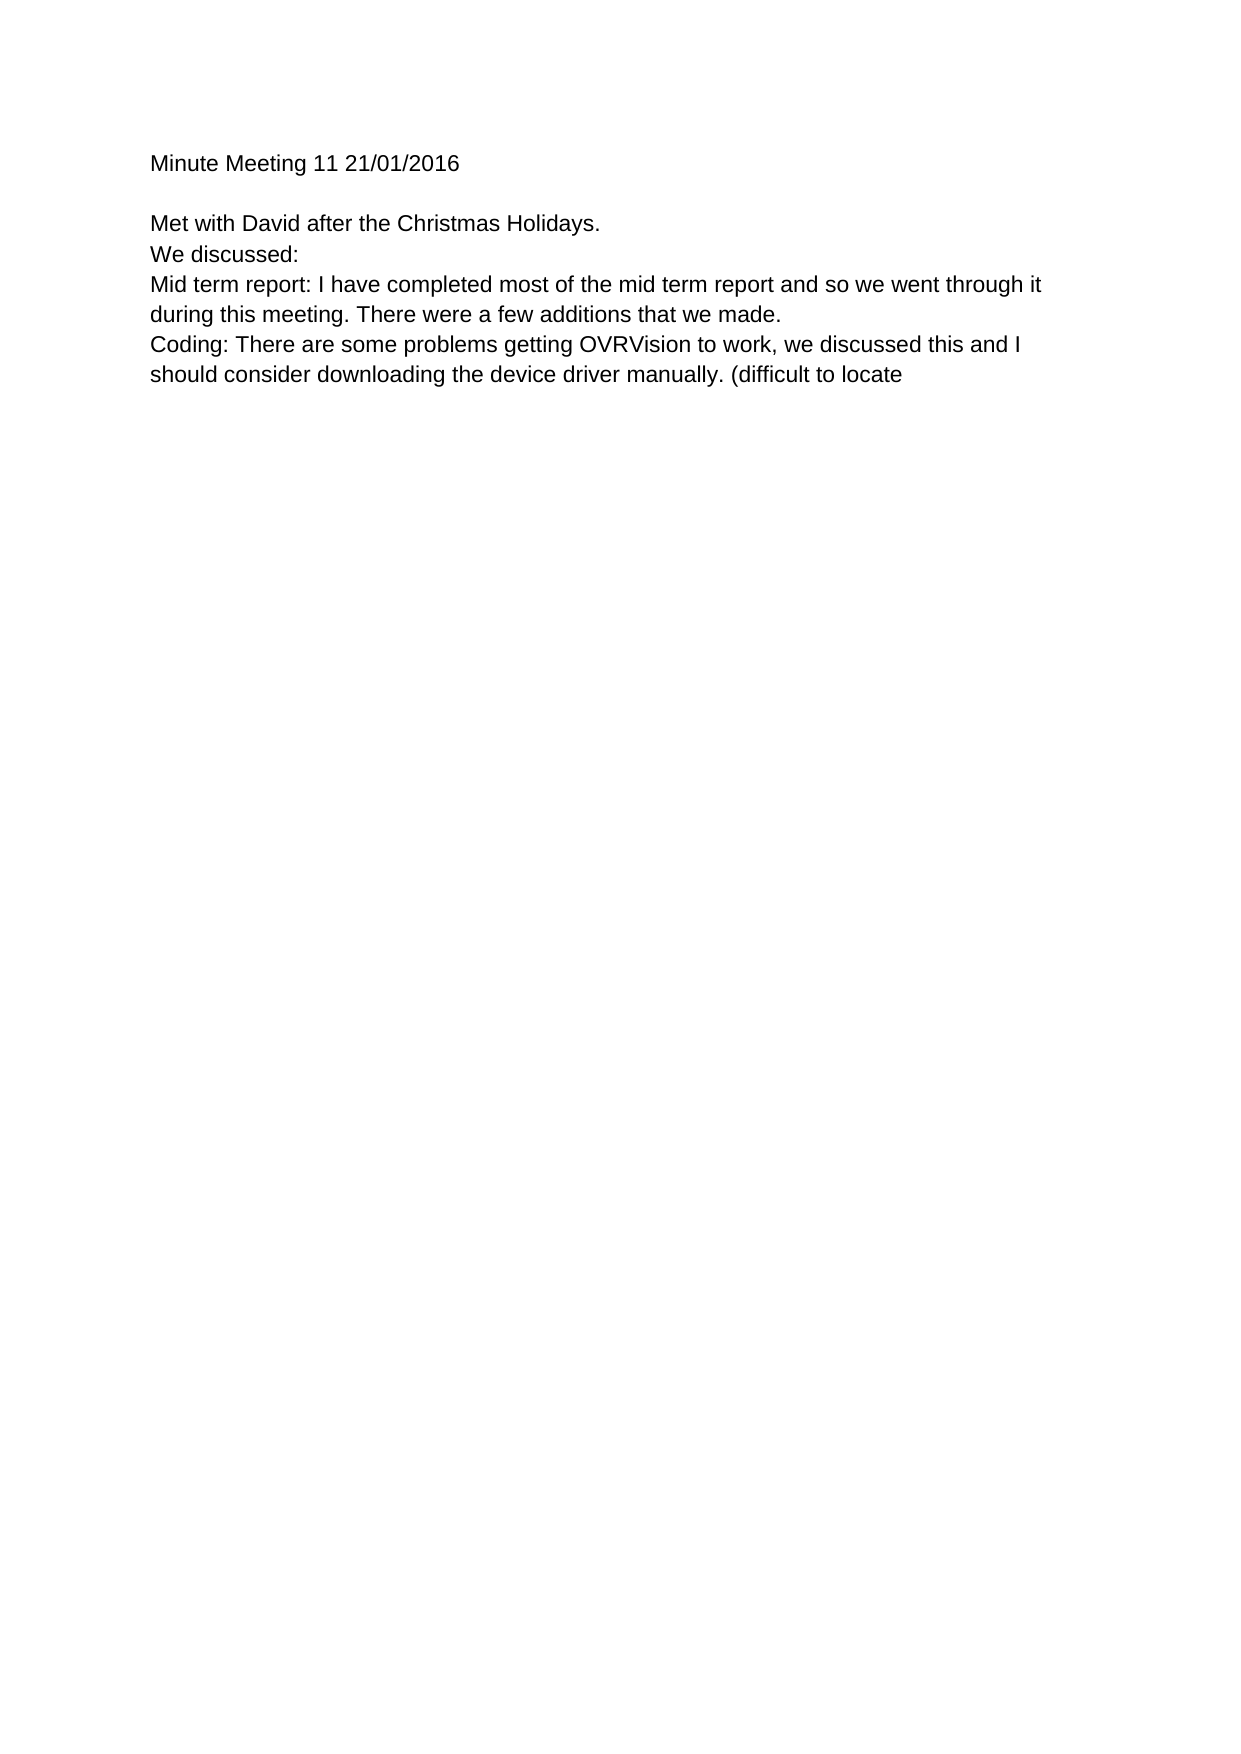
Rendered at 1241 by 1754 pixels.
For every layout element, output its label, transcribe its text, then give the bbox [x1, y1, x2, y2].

text We discussed: [150, 241, 1090, 267]
text Met with David after the Christmas Holidays. [150, 210, 1090, 237]
text Minute Meeting 11 21/01/2016 [150, 150, 1090, 176]
text Coding: There are some problems getting OVRVision to work, we discussed this and I should consider downloading the device driver manually. (difficult to locate [150, 331, 1090, 388]
text Mid term report: I have completed most of the mid term report and so we went through it during this meeting. There were a few additions that we made. [150, 271, 1090, 327]
